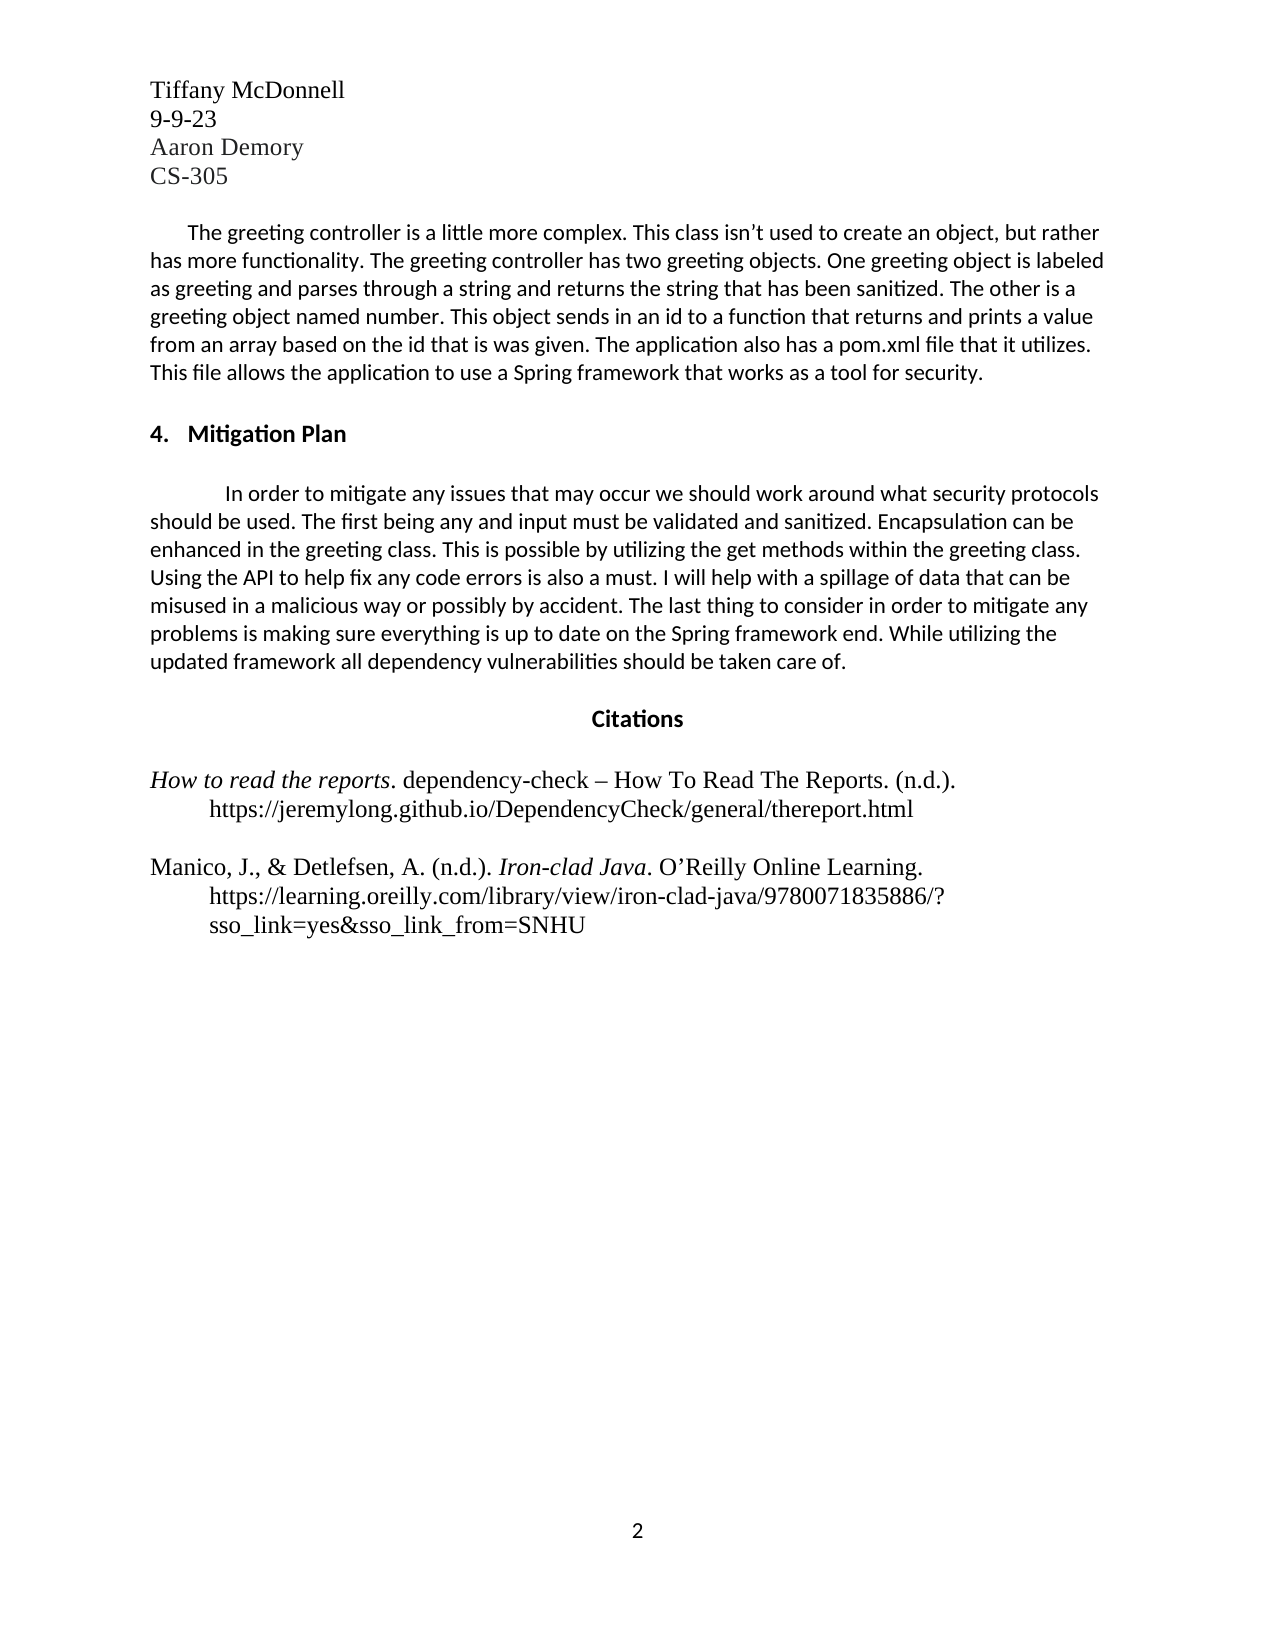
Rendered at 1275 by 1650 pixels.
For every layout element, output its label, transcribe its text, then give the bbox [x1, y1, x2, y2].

subtitle Mitigation Plan [150, 418, 1125, 449]
text Citations [150, 703, 1125, 734]
text The greeting controller is a little more complex. This class isn’t used to create an object, but rather has more functionality. The greeting controller has two greeting objects. One greeting object is labeled as greeting and parses through a string and returns the string that has been sanitized. The other is a greeting object named number. This object sends in an id to a function that returns and prints a value from an array based on the id that is was given. The application also has a pom.xml file that it utilizes. This file allows the application to use a Spring framework that works as a tool for security. [150, 218, 1125, 386]
text How to read the reports. dependency-check – How To Read The Reports. (n.d.). https://jeremylong.github.io/DependencyCheck/general/thereport.html [150, 766, 1125, 823]
text Manico, J., & Detlefsen, A. (n.d.). Iron-clad Java. O’Reilly Online Learning. https://learning.oreilly.com/library/view/iron-clad-java/9780071835886/?sso_link=yes&sso_link_from=SNHU [150, 852, 1125, 938]
text In order to mitigate any issues that may occur we should work around what security protocols should be used. The first being any and input must be validated and sanitized. Encapsulation can be enhanced in the greeting class. This is possible by utilizing the get methods within the greeting class. Using the API to help fix any code errors is also a must. I will help with a spillage of data that can be misused in a malicious way or possibly by accident. The last thing to consider in order to mitigate any problems is making sure everything is up to date on the Spring framework end. While utilizing the updated framework all dependency vulnerabilities should be taken care of. [150, 479, 1125, 675]
